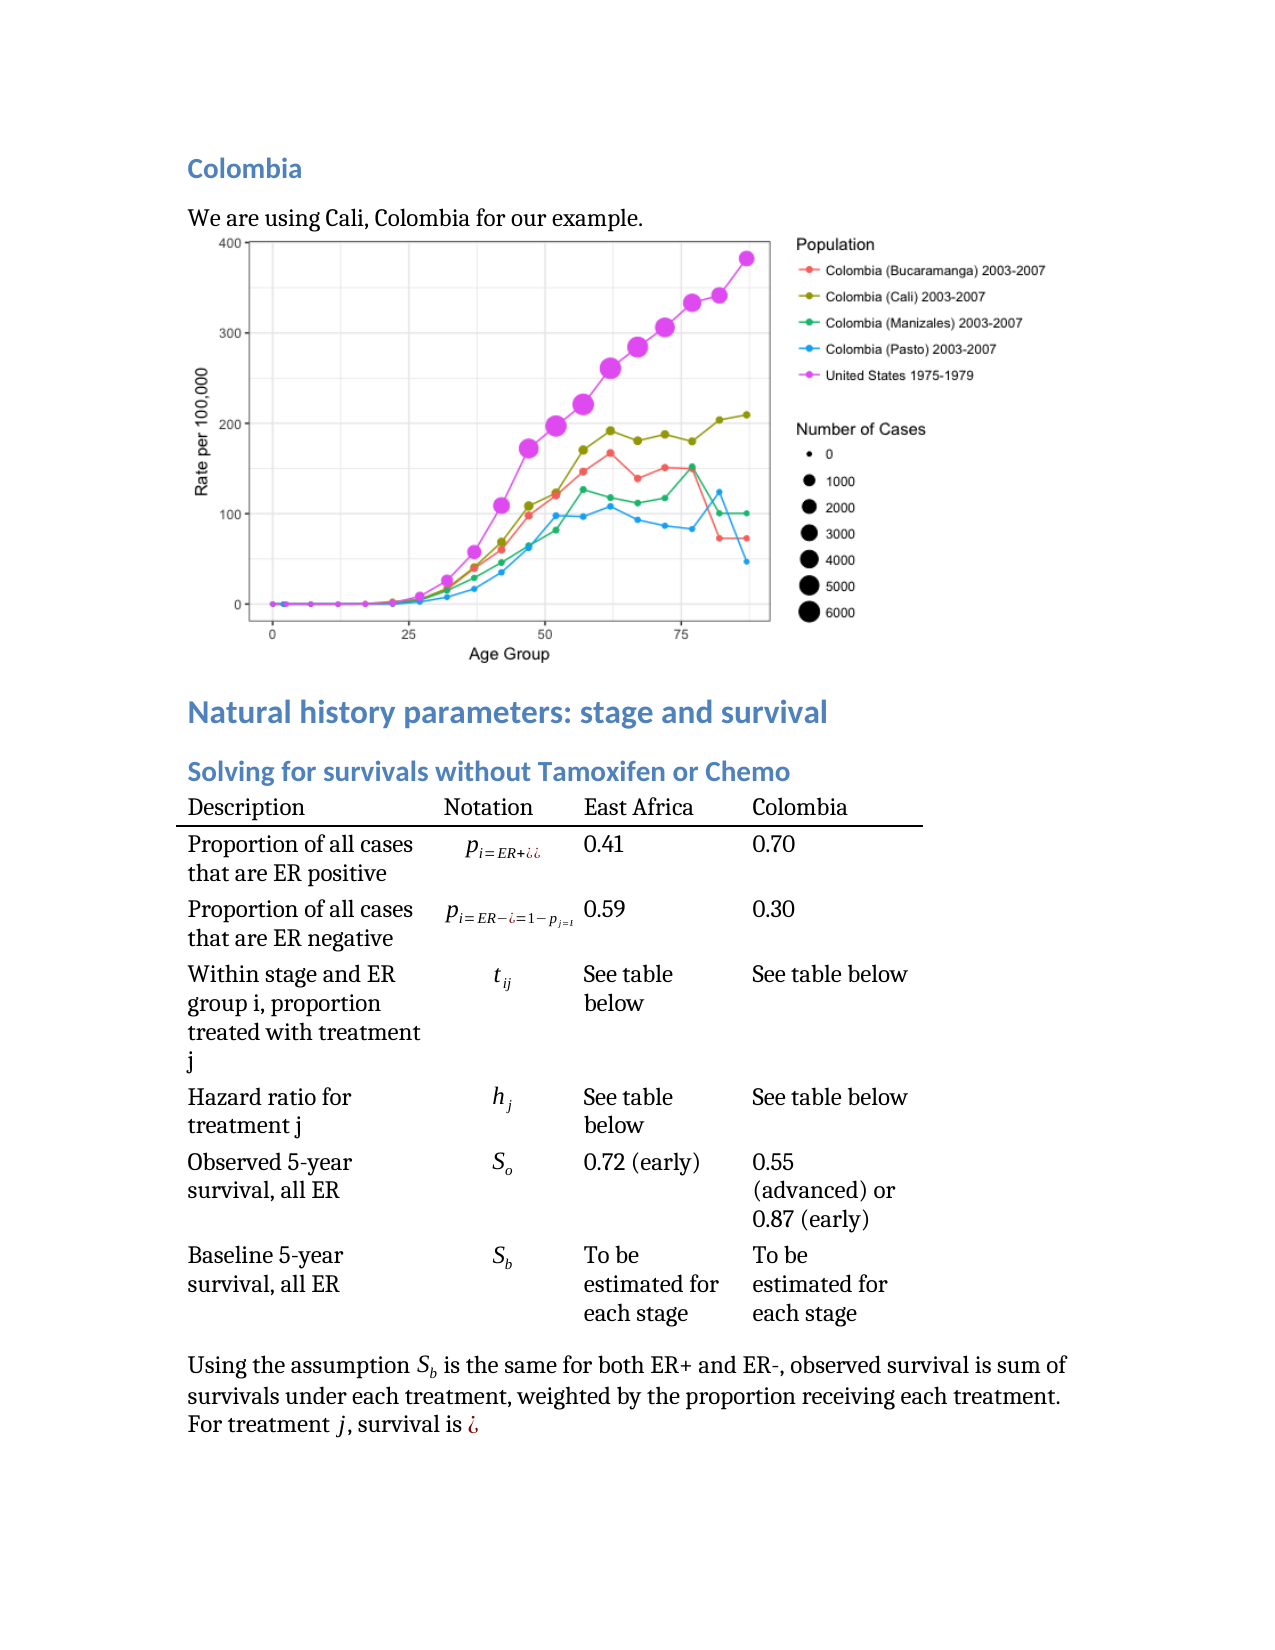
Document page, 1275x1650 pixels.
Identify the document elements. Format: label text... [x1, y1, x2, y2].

table_cell [432, 1144, 572, 1238]
table_cell Proportion of all cases that are ER positive [176, 827, 432, 891]
table_cell [432, 956, 572, 1079]
table_cell To be estimated for each stage [741, 1238, 923, 1331]
table_cell 0.72 (early) [572, 1144, 741, 1238]
table_header Colombia [741, 789, 923, 825]
subtitle Solving for survivals without Tamoxifen or Chemo [187, 753, 1087, 789]
picture [187, 233, 1063, 671]
table_cell Hazard ratio for treatment j [176, 1079, 432, 1144]
table_cell 0.70 [741, 827, 923, 891]
table_cell Baseline 5-year survival, all ER [176, 1238, 432, 1331]
table_cell See table below [572, 956, 741, 1079]
table_cell See table below [741, 956, 923, 1079]
table_cell 0.55 (advanced) or 0.87 (early) [741, 1144, 923, 1238]
table_cell See table below [572, 1079, 741, 1144]
table_cell [432, 891, 572, 956]
subtitle Colombia [187, 150, 1087, 186]
table_cell 0.41 [572, 827, 741, 891]
table_cell 0.30 [741, 891, 923, 956]
table_cell Observed 5-year survival, all ER [176, 1144, 432, 1238]
table_header Notation [432, 789, 572, 825]
table_cell [432, 1079, 572, 1144]
table_cell [432, 827, 572, 891]
table_cell To be estimated for each stage [572, 1238, 741, 1331]
table_header East Africa [572, 789, 741, 825]
table_cell [432, 1238, 572, 1331]
table_cell Proportion of all cases that are ER negative [176, 891, 432, 956]
table_header Description [176, 789, 432, 825]
table_cell Within stage and ER group i, proportion treated with treatment j [176, 956, 432, 1079]
table_cell 0.59 [572, 891, 741, 956]
subtitle Natural history parameters: stage and survival [187, 691, 1087, 732]
text Using the assumption is the same for both ER+ and ER-, observed survival is sum of survivals under each treatment, weighted by the proportion receiving each treatment. For treatment , survival is [187, 1350, 1087, 1439]
table_cell See table below [741, 1079, 923, 1144]
